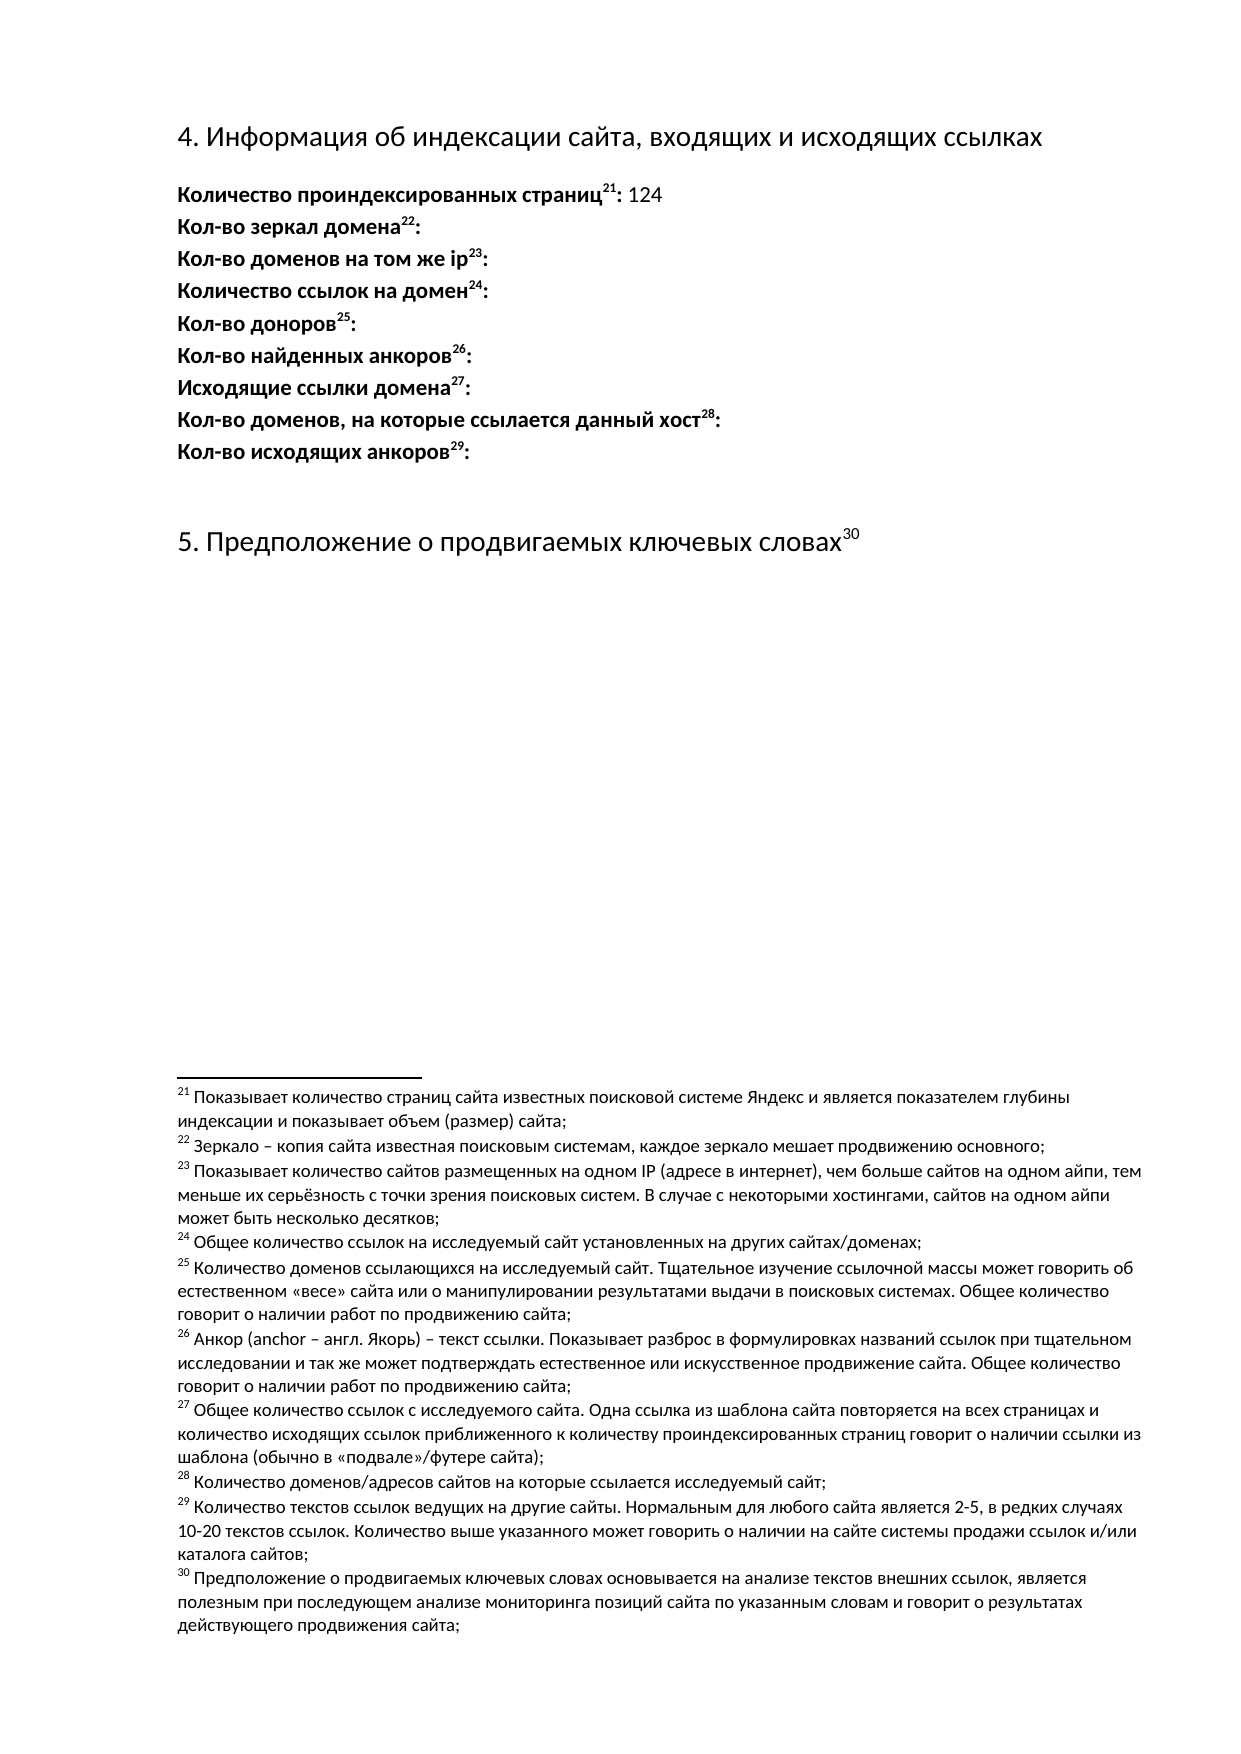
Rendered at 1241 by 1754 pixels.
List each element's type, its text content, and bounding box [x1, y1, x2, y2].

text 5. Предположение о продвигаемых ключевых словах [177, 523, 1152, 558]
text Количество проиндексированных страниц: 124 Кол-во зеркал домена: Кол-во доменов на том же ip: Количество ссылок на домен: Кол-во доноров: Кол-во найденных анкоров: Исходящие ссылки домена: Кол-во доменов, на которые ссылается данный хост: Кол-во исходящих анкоров: [177, 180, 1152, 498]
text 4. Информация об индексации сайта, входящих и исходящих ссылках [177, 118, 1152, 154]
